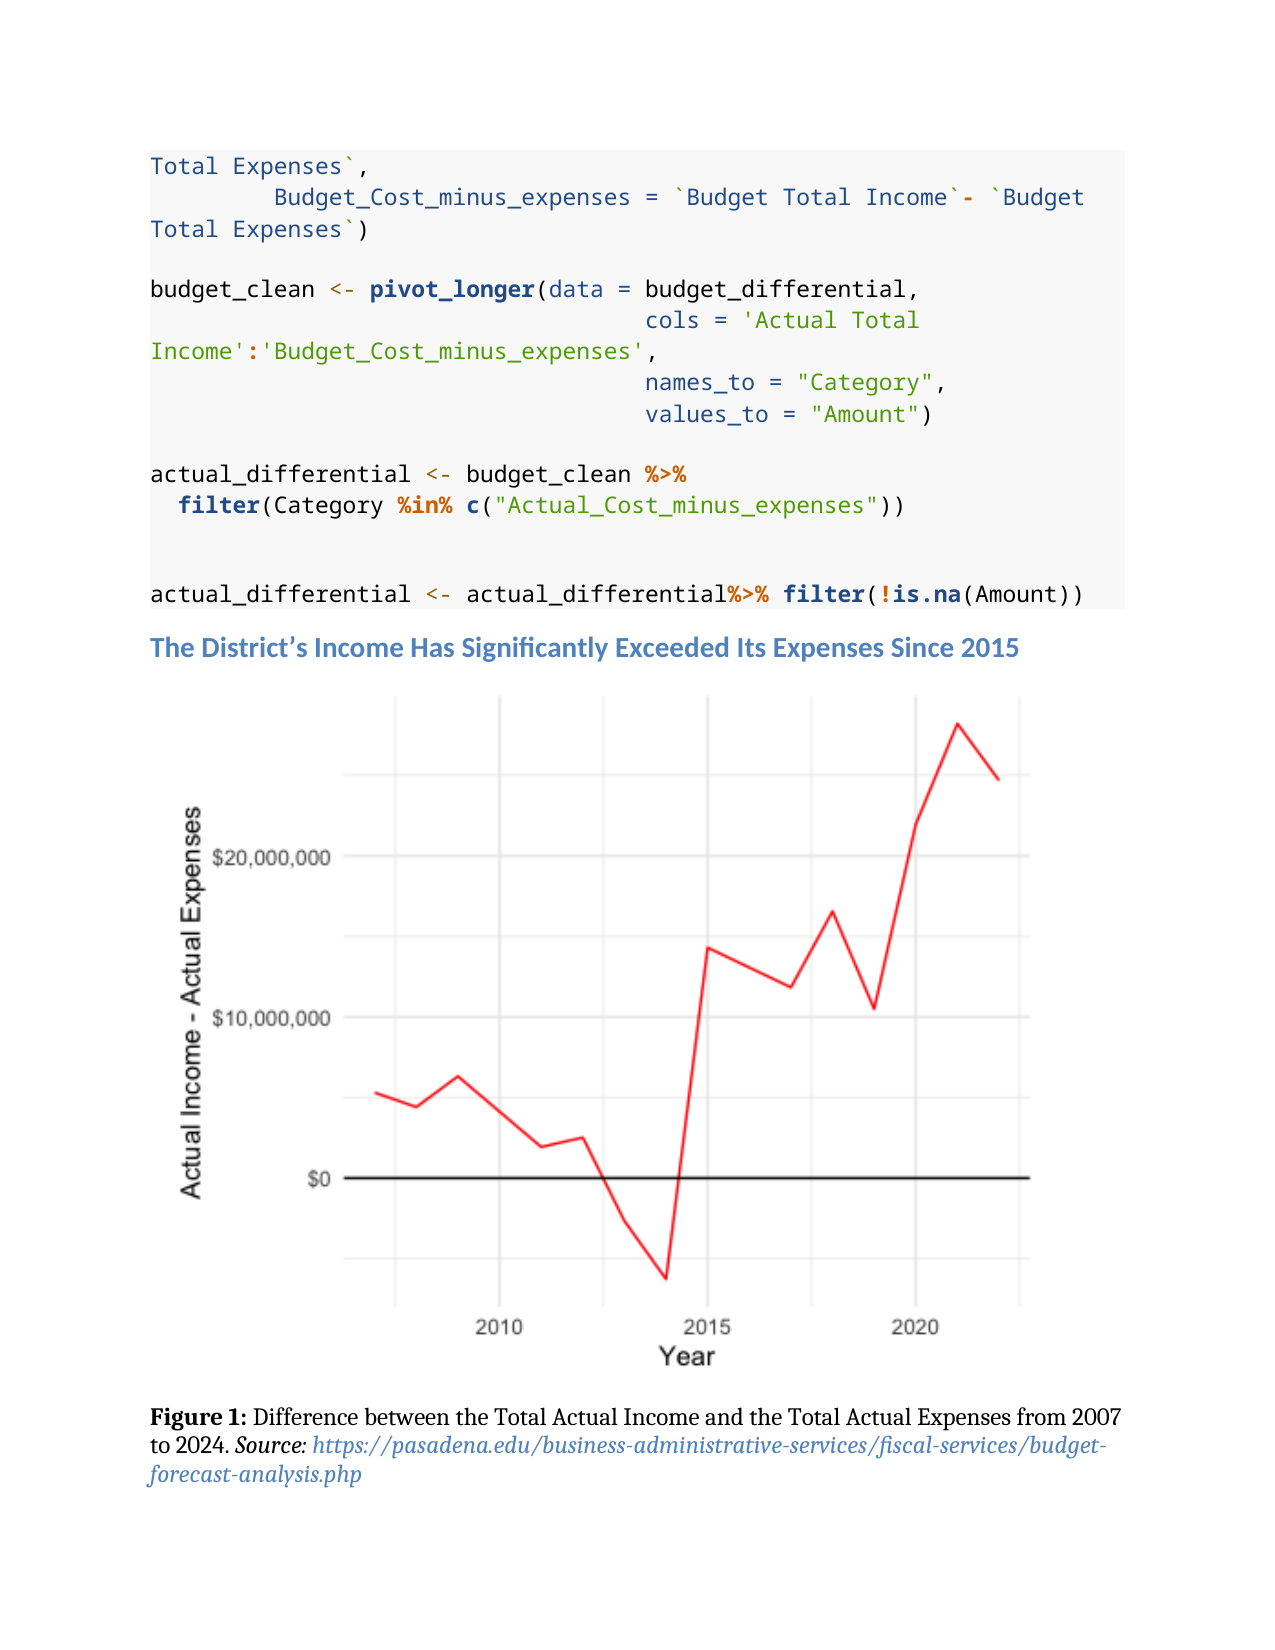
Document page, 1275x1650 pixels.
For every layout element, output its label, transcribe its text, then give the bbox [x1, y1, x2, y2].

picture [168, 683, 1044, 1384]
subtitle The District’s Income Has Significantly Exceeded Its Expenses Since 2015 [150, 629, 1125, 665]
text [150, 150, 1125, 609]
text Figure 1: Difference between the Total Actual Income and the Total Actual Expenses from 2007 to 2024. Source: https://pasadena.edu/business-administrative-services/fiscal-services/budget-forecast-analysis.php [150, 1403, 1125, 1489]
